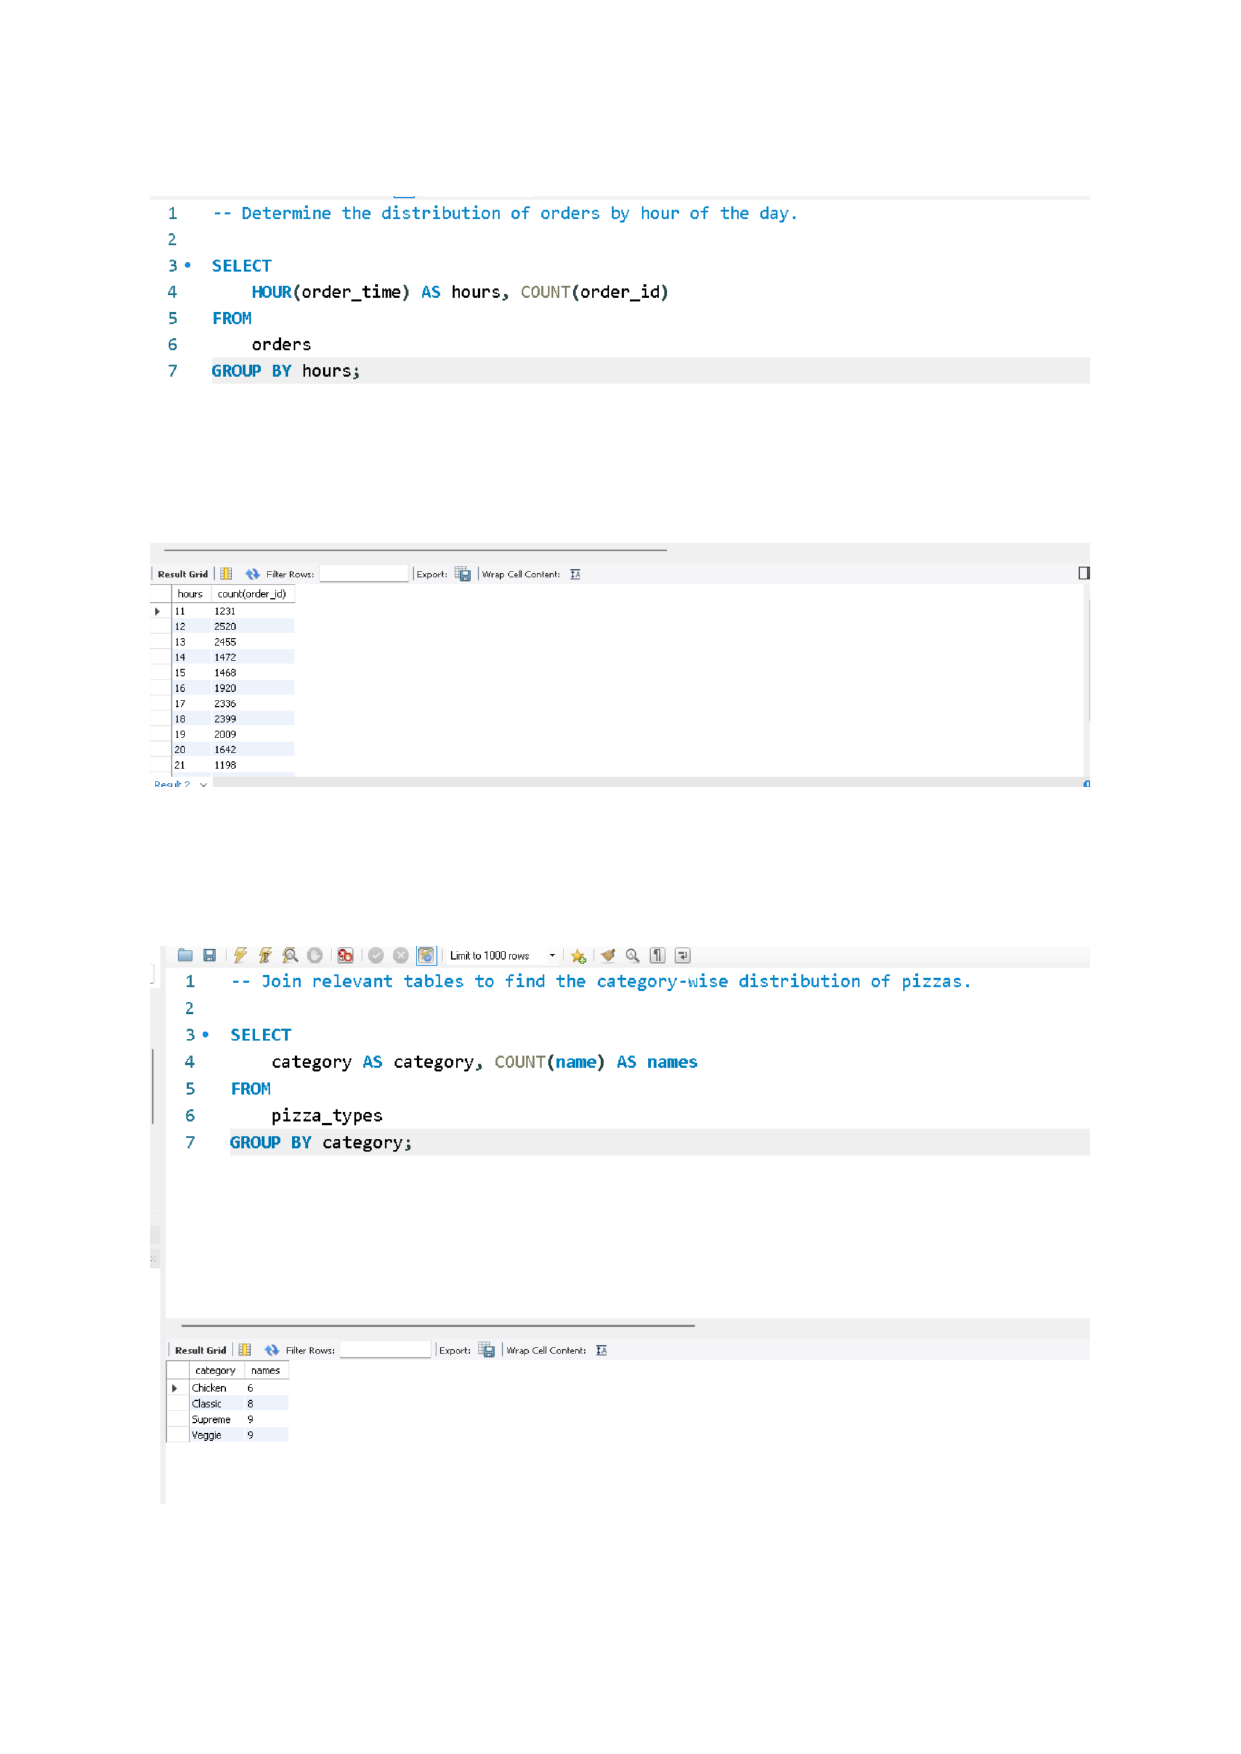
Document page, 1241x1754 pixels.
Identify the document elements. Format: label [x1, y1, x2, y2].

picture [150, 196, 1091, 787]
picture [150, 946, 1091, 1504]
